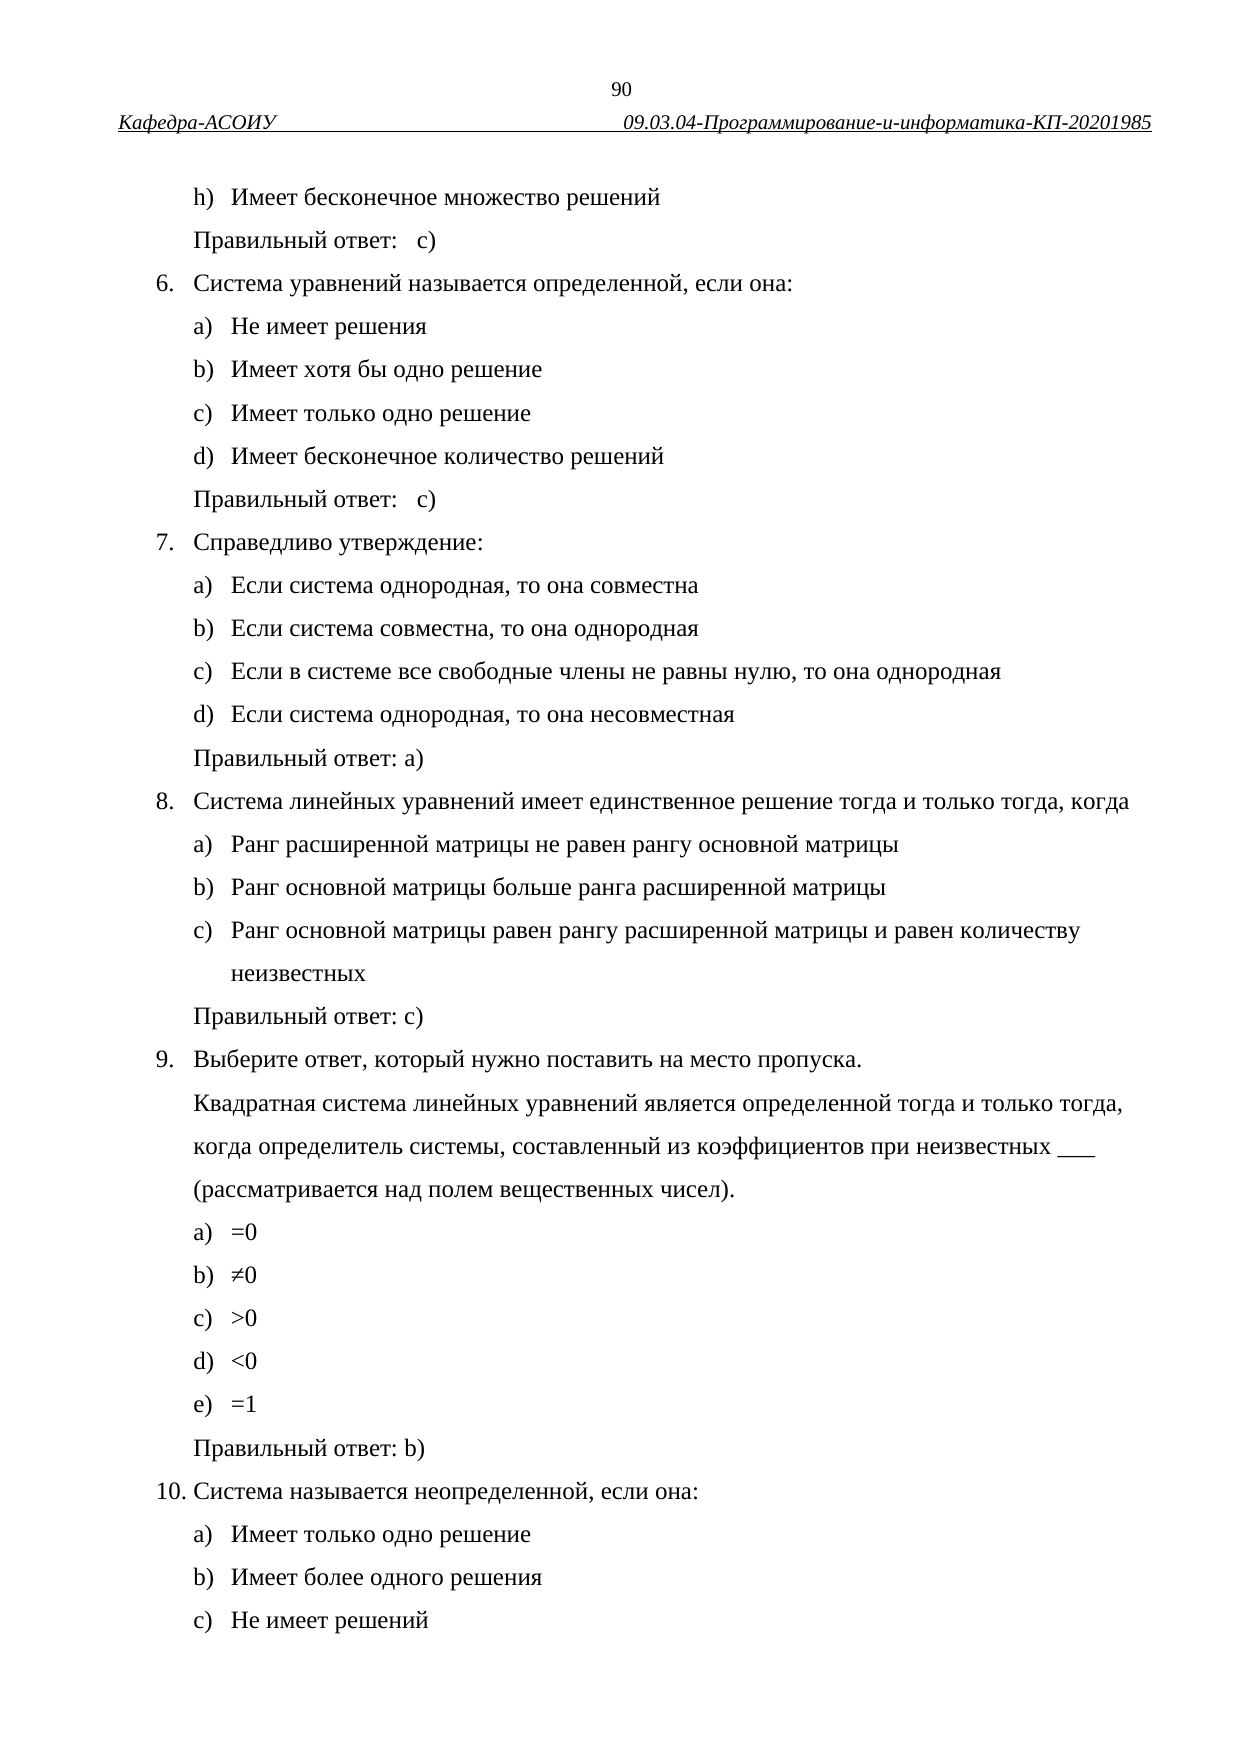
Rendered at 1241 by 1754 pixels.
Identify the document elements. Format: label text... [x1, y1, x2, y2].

list =0 [193, 1217, 1152, 1246]
list Если в системе все свободные члены не равны нулю, то она однородная [193, 656, 1152, 685]
text Квадратная система линейных уравнений является определенной тогда и только тогда, когда определитель системы, составленный из коэффициентов при неизвестных ___ (рассматривается над полем вещественных чисел). [193, 1088, 1152, 1203]
list Справедливо утверждение: [156, 527, 1152, 556]
text Правильный ответ: a) [193, 743, 1152, 771]
list Ранг основной матрицы больше ранга расширенной матрицы [193, 872, 1152, 901]
list Выберите ответ, который нужно поставить на место пропуска. [156, 1044, 1152, 1073]
text Правильный ответ: с) [193, 484, 1152, 513]
list Если система однородная, то она несовместная [193, 699, 1152, 728]
list Имеет бесконечное количество решений [193, 441, 1152, 469]
text Правильный ответ: с) [193, 225, 1152, 254]
list Не имеет решений [193, 1605, 1152, 1634]
list Имеет только одно решение [193, 398, 1152, 426]
list ≠0 [193, 1260, 1152, 1289]
text Правильный ответ: с) [193, 1001, 1152, 1030]
list Ранг расширенной матрицы не равен рангу основной матрицы [193, 829, 1152, 858]
list Не имеет решения [193, 311, 1152, 340]
list <0 [193, 1346, 1152, 1375]
list Система уравнений называется определенной, если она: [156, 268, 1152, 297]
list Если система совместна, то она однородная [193, 613, 1152, 642]
list >0 [193, 1303, 1152, 1332]
list Если система однородная, то она совместна [193, 570, 1152, 599]
list Система называется неопределенной, если она: [156, 1476, 1152, 1504]
list Система линейных уравнений имеет единственное решение тогда и только тогда, когда [156, 786, 1152, 814]
list =1 [193, 1389, 1152, 1418]
text Правильный ответ: b) [193, 1433, 1152, 1461]
list Ранг основной матрицы равен рангу расширенной матрицы и равен количеству неизвестных [193, 915, 1152, 987]
list Имеет только одно решение [193, 1519, 1152, 1548]
list Имеет более одного решения [193, 1562, 1152, 1591]
list Имеет хотя бы одно решение [193, 354, 1152, 383]
list Имеет бесконечное множество решений [193, 182, 1152, 211]
